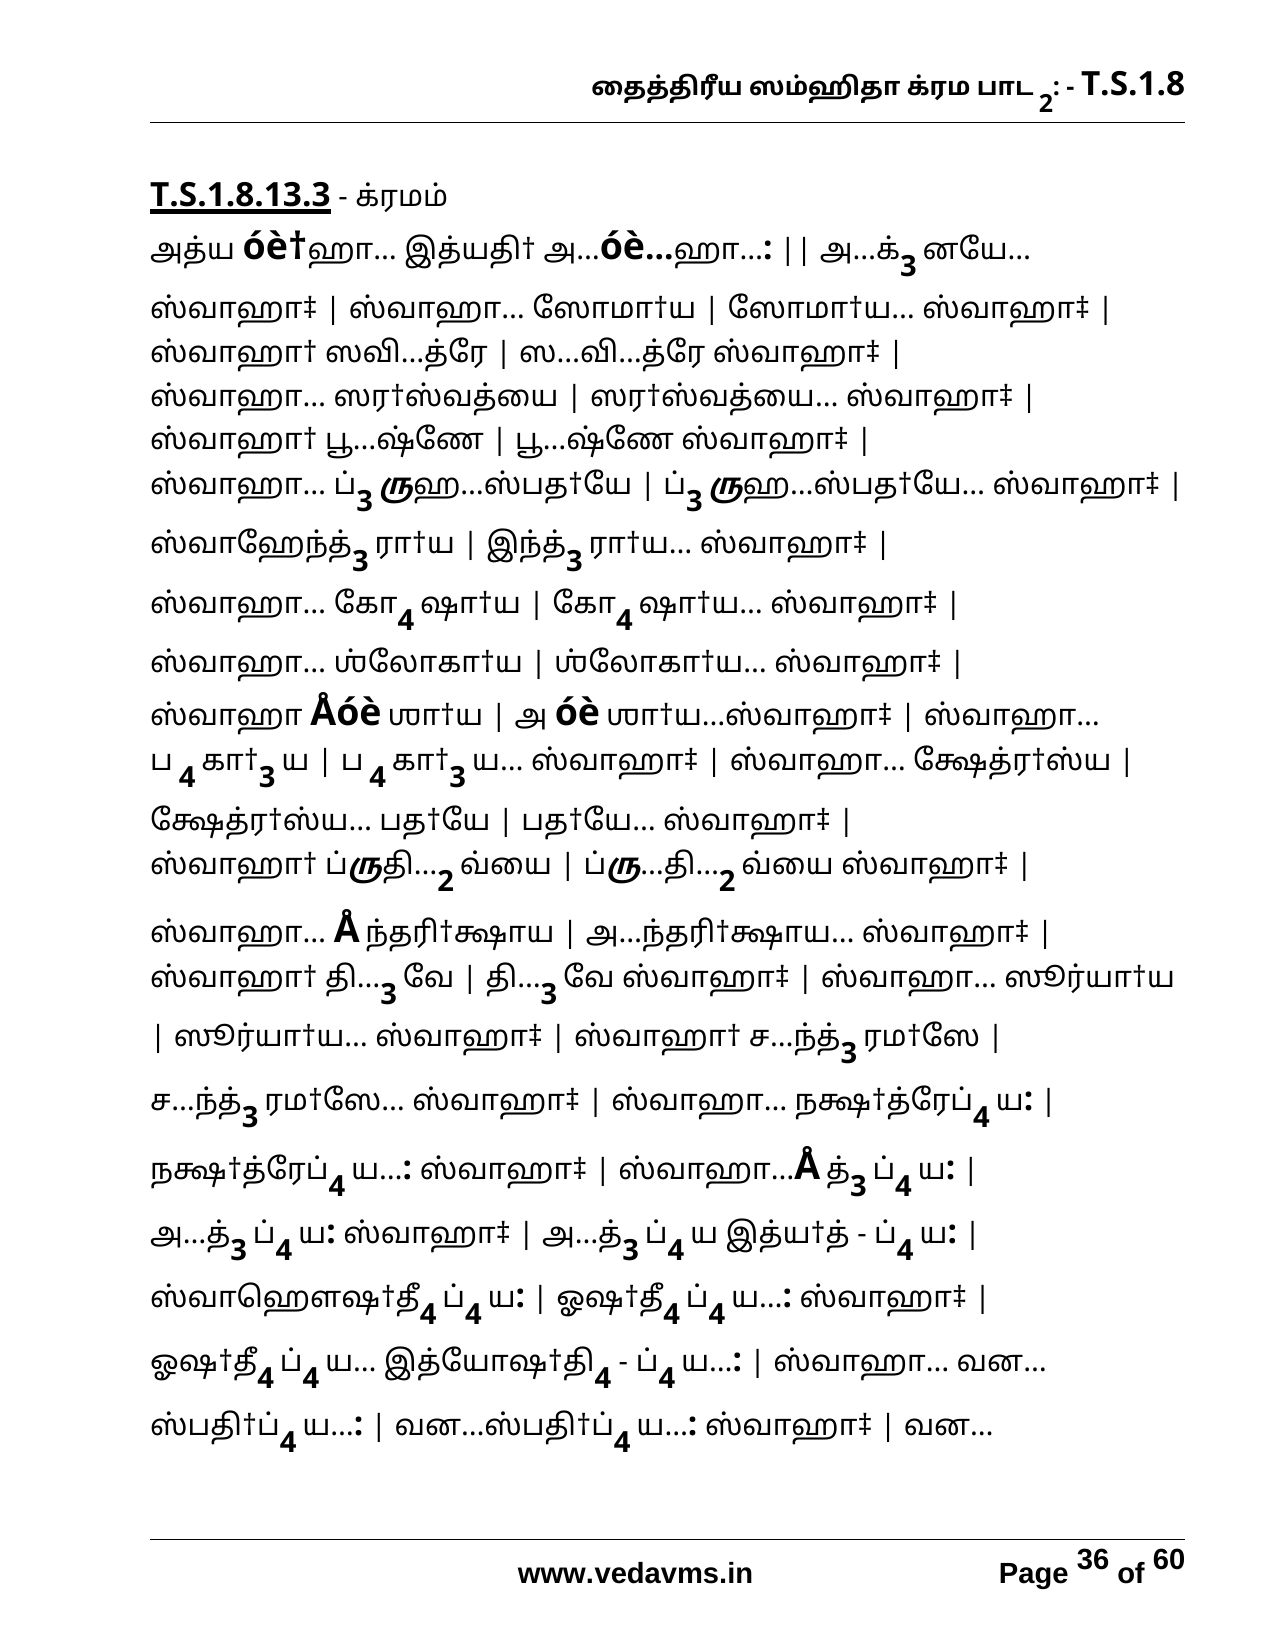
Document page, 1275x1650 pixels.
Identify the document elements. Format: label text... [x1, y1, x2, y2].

text ஸ்வாஹா… ஶ்லோகா†ய | ஶ்லோகா†ய… ஸ்வாஹா‡ | [150, 642, 1185, 684]
text ச…ந்த்3ரம†ஸே… ஸ்வாஹா‡ | ஸ்வாஹா… நக்ஷ†த்ரேப்4ய: | நக்ஷ†த்ரேப்4ய…: ஸ்வாஹா‡ | ஸ்வாஹா…Åத்3ப்4ய: | [150, 1075, 1185, 1204]
text ஸ்வாஹா† ப்ருதி…2வ்யை | ப்ரு…தி…2வ்யை ஸ்வாஹா‡ | [150, 843, 1185, 900]
text அ…த்3ப்4ய: ஸ்வாஹா‡ | அ…த்3ப்4ய இத்ய†த் - ப்4ய: | ஸ்வாஹௌஷ†தீ4ப்4ய: | ஓஷ†தீ4ப்4ய…: ஸ்வாஹா‡ | [150, 1208, 1185, 1333]
text ஸ்வாஹா… கோ4ஷா†ய | கோ4ஷா†ய… ஸ்வாஹா‡ | [150, 582, 1185, 639]
text ஸ்வாஹா… ஸர†ஸ்வத்யை | ஸர†ஸ்வத்யை… ஸ்வாஹா‡ | ஸ்வாஹா† பூ…ஷ்ணே | பூ…ஷ்ணே ஸ்வாஹா‡ | ஸ்வாஹா… ப்3ருஹ…ஸ்பத†யே | ப்3ருஹ…ஸ்பத†யே… ஸ்வாஹா‡ | ஸ்வாஹேந்த்3ரா†ய | இந்த்3ரா†ய… ஸ்வாஹா‡ | [150, 375, 1185, 579]
text ஸ்வாஹா† ஸவி…த்ரே | ஸ…வி…த்ரே ஸ்வாஹா‡ | [150, 331, 1185, 373]
text ஸ்வாஹா† தி…3வே | தி…3வே ஸ்வாஹா‡ | ஸ்வாஹா… ஸூர்யா†ய | ஸூர்யா†ய… ஸ்வாஹா‡ | ஸ்வாஹா† ச…ந்த்3ரம†ஸே | [150, 956, 1185, 1072]
text அத்யóè†ஹா… இத்யதி† அ…óè…ஹா…: || அ…க்3னயே… ஸ்வாஹா‡ | ஸ்வாஹா… ஸோமா†ய | ஸோமா†ய… ஸ்வாஹா‡ | [150, 219, 1185, 329]
text ஸ்வாஹா Åóèஶா†ய | அóèஶா†ய…ஸ்வாஹா‡ | ஸ்வாஹா… ப4கா†3ய | ப4கா†3ய… ஸ்வாஹா‡ | ஸ்வாஹா… க்ஷேத்ர†ஸ்ய | [150, 686, 1185, 796]
text ஸ்வாஹா… Åந்தரி†க்ஷாய | அ…ந்தரி†க்ஷாய… ஸ்வாஹா‡ | [150, 902, 1185, 953]
text க்ஷேத்ர†ஸ்ய… பத†யே | பத†யே… ஸ்வாஹா‡ | [150, 799, 1185, 841]
text T.S.1.8.13.3 - க்ரமம் [150, 171, 1185, 217]
